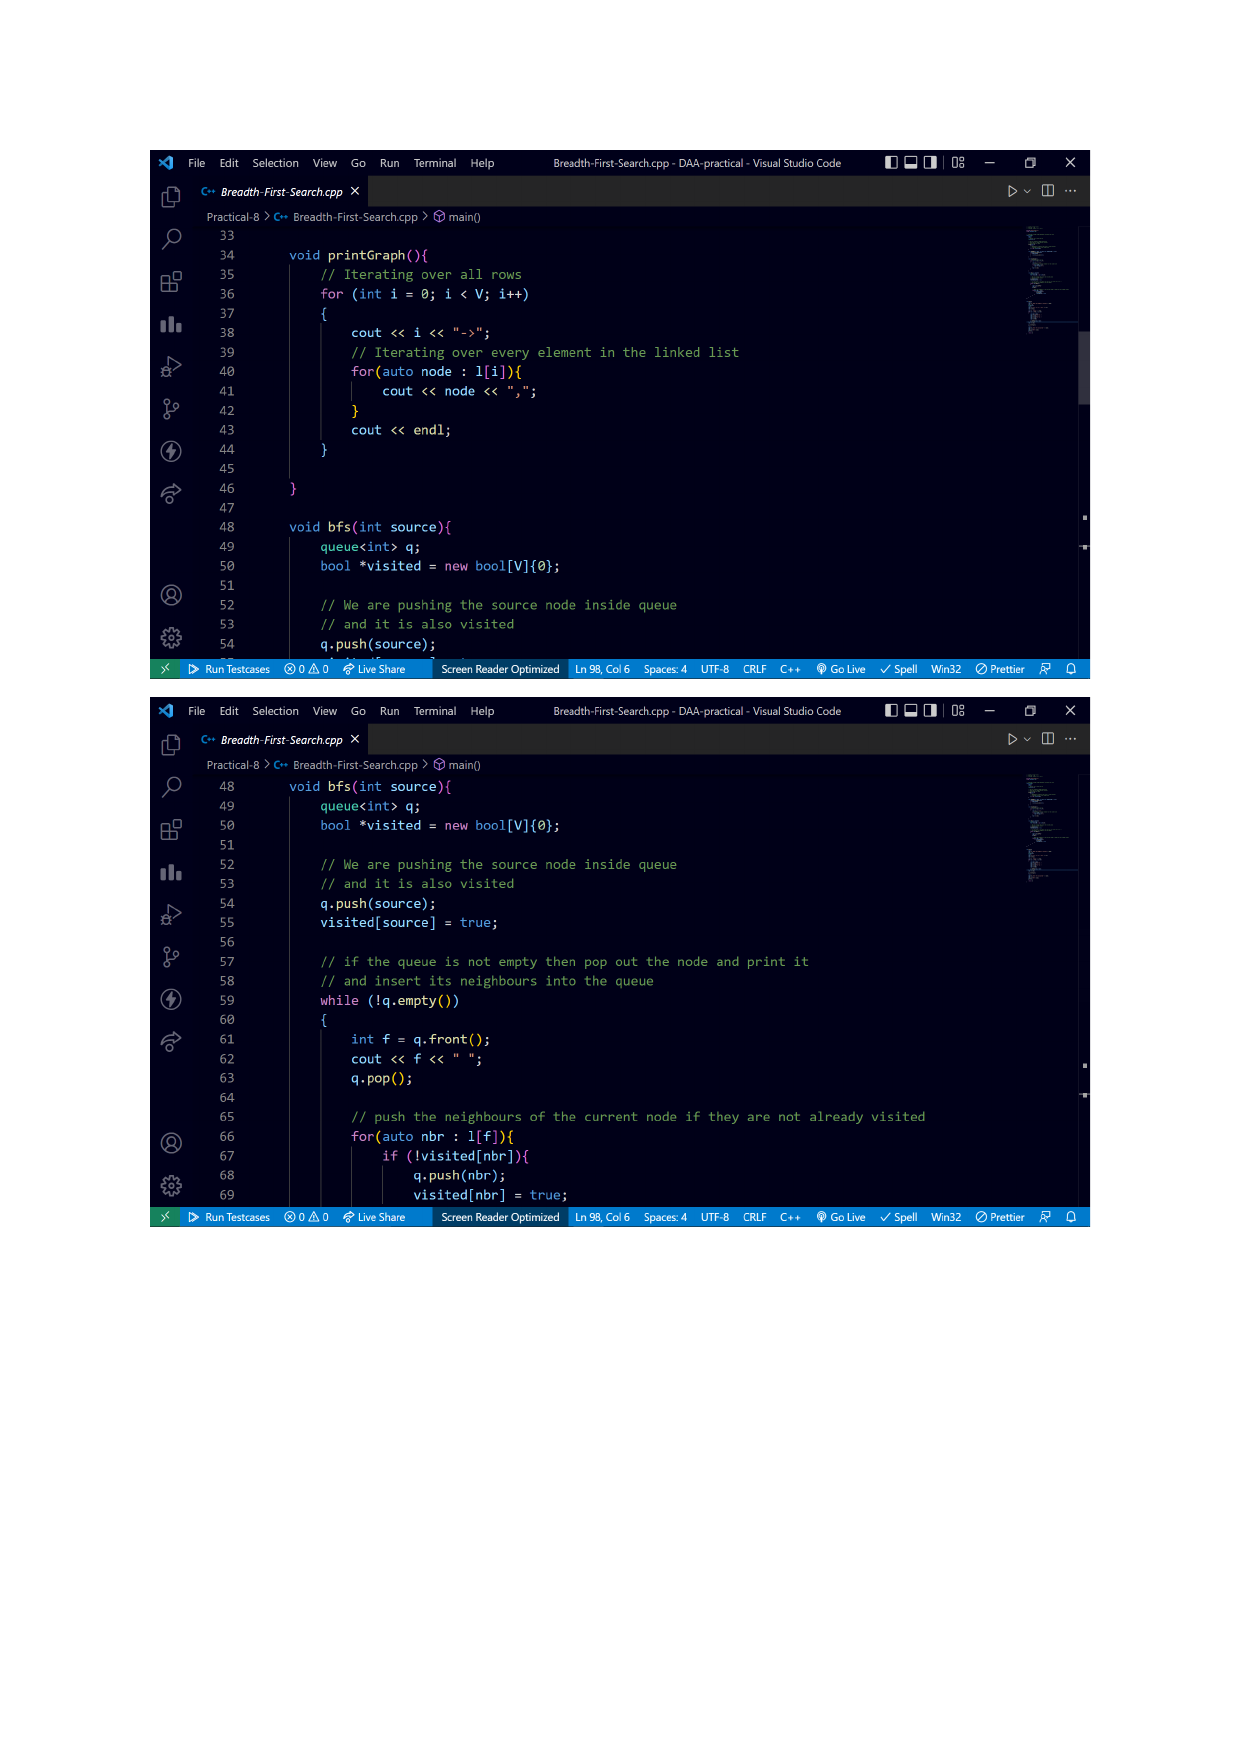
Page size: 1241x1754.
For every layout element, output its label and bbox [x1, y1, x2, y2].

picture [150, 150, 1091, 679]
picture [150, 697, 1091, 1227]
